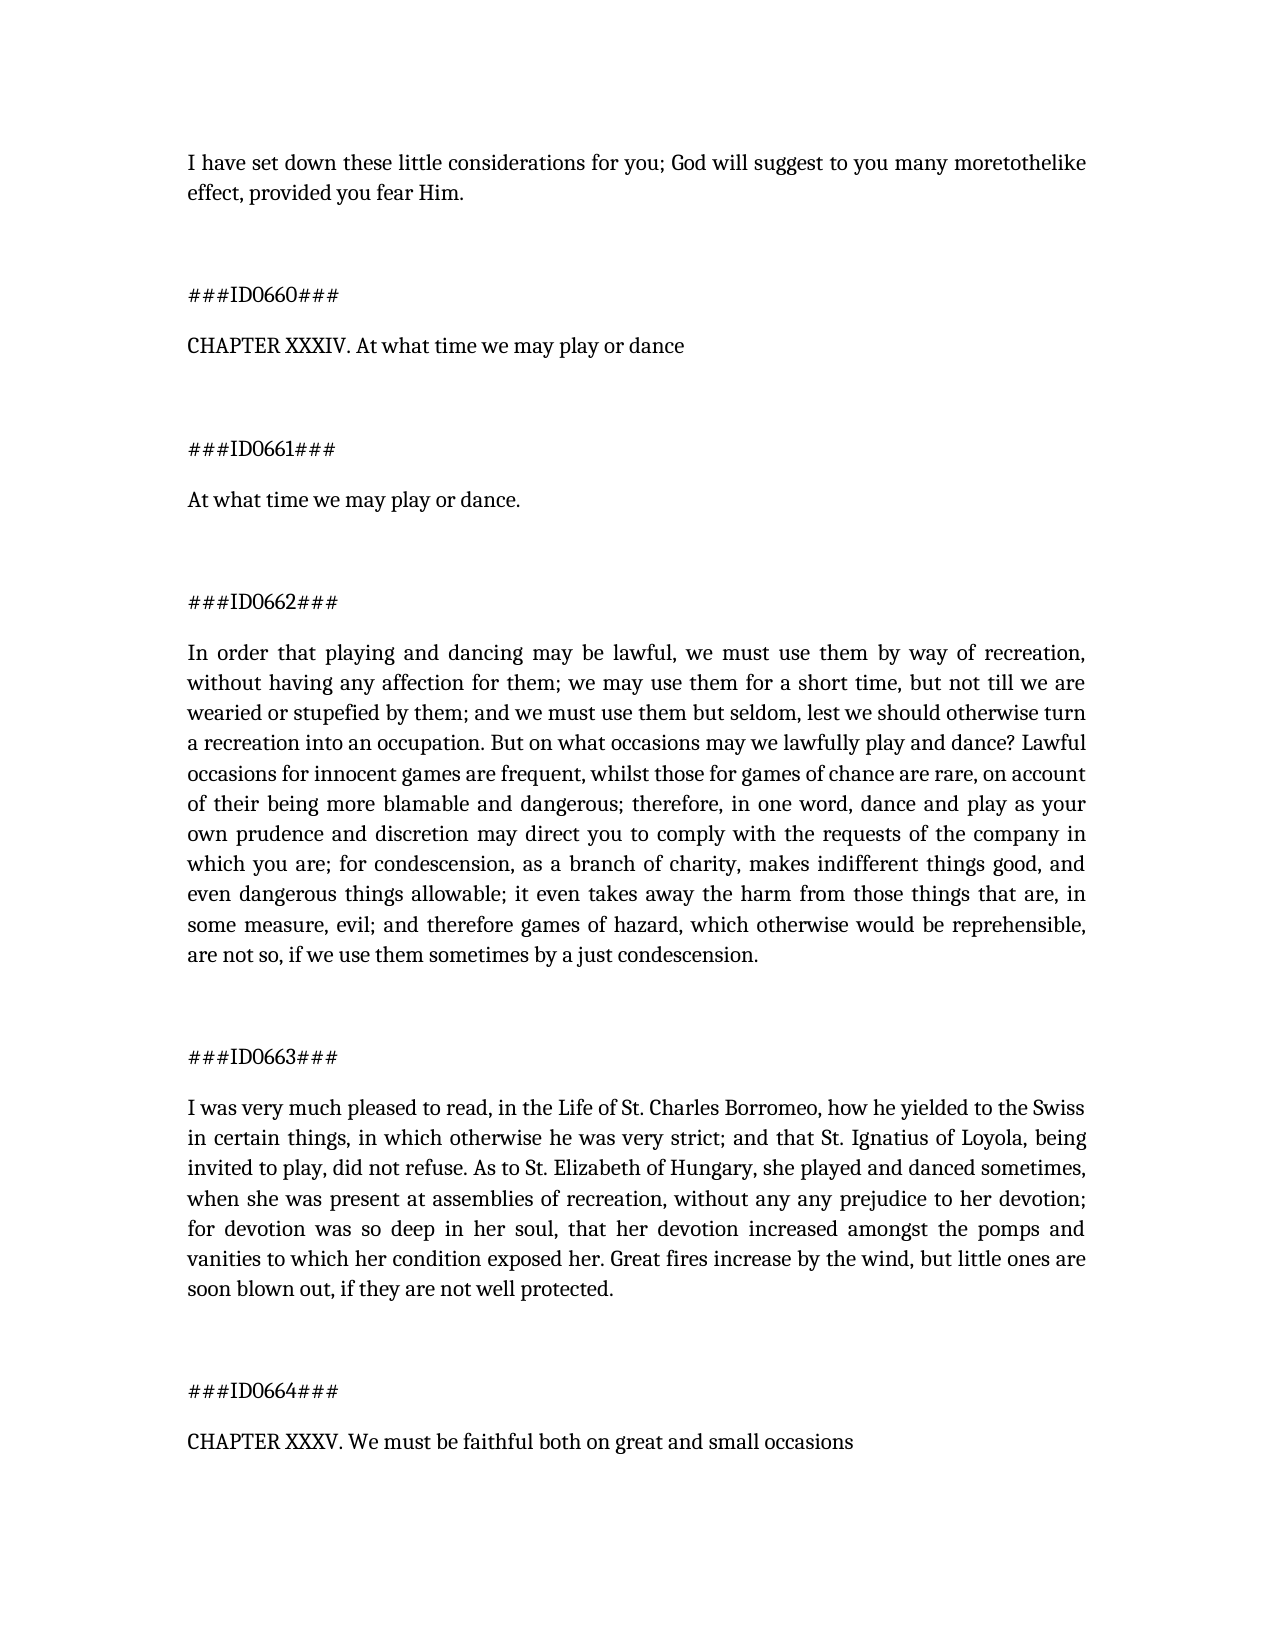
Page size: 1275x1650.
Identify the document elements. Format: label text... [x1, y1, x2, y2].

text ###ID0663### [187, 1044, 1087, 1070]
text ###ID0660### [187, 282, 1087, 309]
text I have set down these little considerations for you; God will suggest to you many moretothelike effect, provided you fear Him. [187, 150, 1087, 207]
text ###ID0664### [187, 1378, 1087, 1404]
text CHAPTER XXXV. We must be faithful both on great and small occasions [187, 1429, 1087, 1456]
text I was very much pleased to read, in the Life of St. Charles Borromeo, how he yielded to the Swiss in certain things, in which otherwise he was very strict; and that St. Ignatius of Loyola, being invited to play, did not refuse. As to St. Elizabeth of Hungary, she played and danced sometimes, when she was present at assemblies of recreation, without any any prejudice to her devotion; for devotion was so deep in her soul, that her devotion increased amongst the pomps and vanities to which her condition exposed her. Great fires increase by the wind, but little ones are soon blown out, if they are not well protected. [187, 1095, 1087, 1302]
text ###ID0661### [187, 435, 1087, 462]
text CHAPTER XXXIV. At what time we may play or dance [187, 333, 1087, 360]
text ###ID0662### [187, 588, 1087, 615]
text At what time we may play or dance. [187, 486, 1087, 513]
text In order that playing and dancing may be lawful, we must use them by way of recreation, without having any affection for them; we may use them for a short time, but not till we are wearied or stupefied by them; and we must use them but seldom, lest we should otherwise turn a recreation into an occupation. But on what occasions may we lawfully play and dance? Lawful occasions for innocent games are frequent, whilst those for games of chance are rare, on account of their being more blamable and dangerous; therefore, in one word, dance and play as your own prudence and discretion may direct you to comply with the requests of the company in which you are; for condescension, as a branch of charity, makes indifferent things good, and even dangerous things allowable; it even takes away the harm from those things that are, in some measure, evil; and therefore games of hazard, which otherwise would be reprehensible, are not so, if we use them sometimes by a just condescension. [187, 639, 1087, 968]
